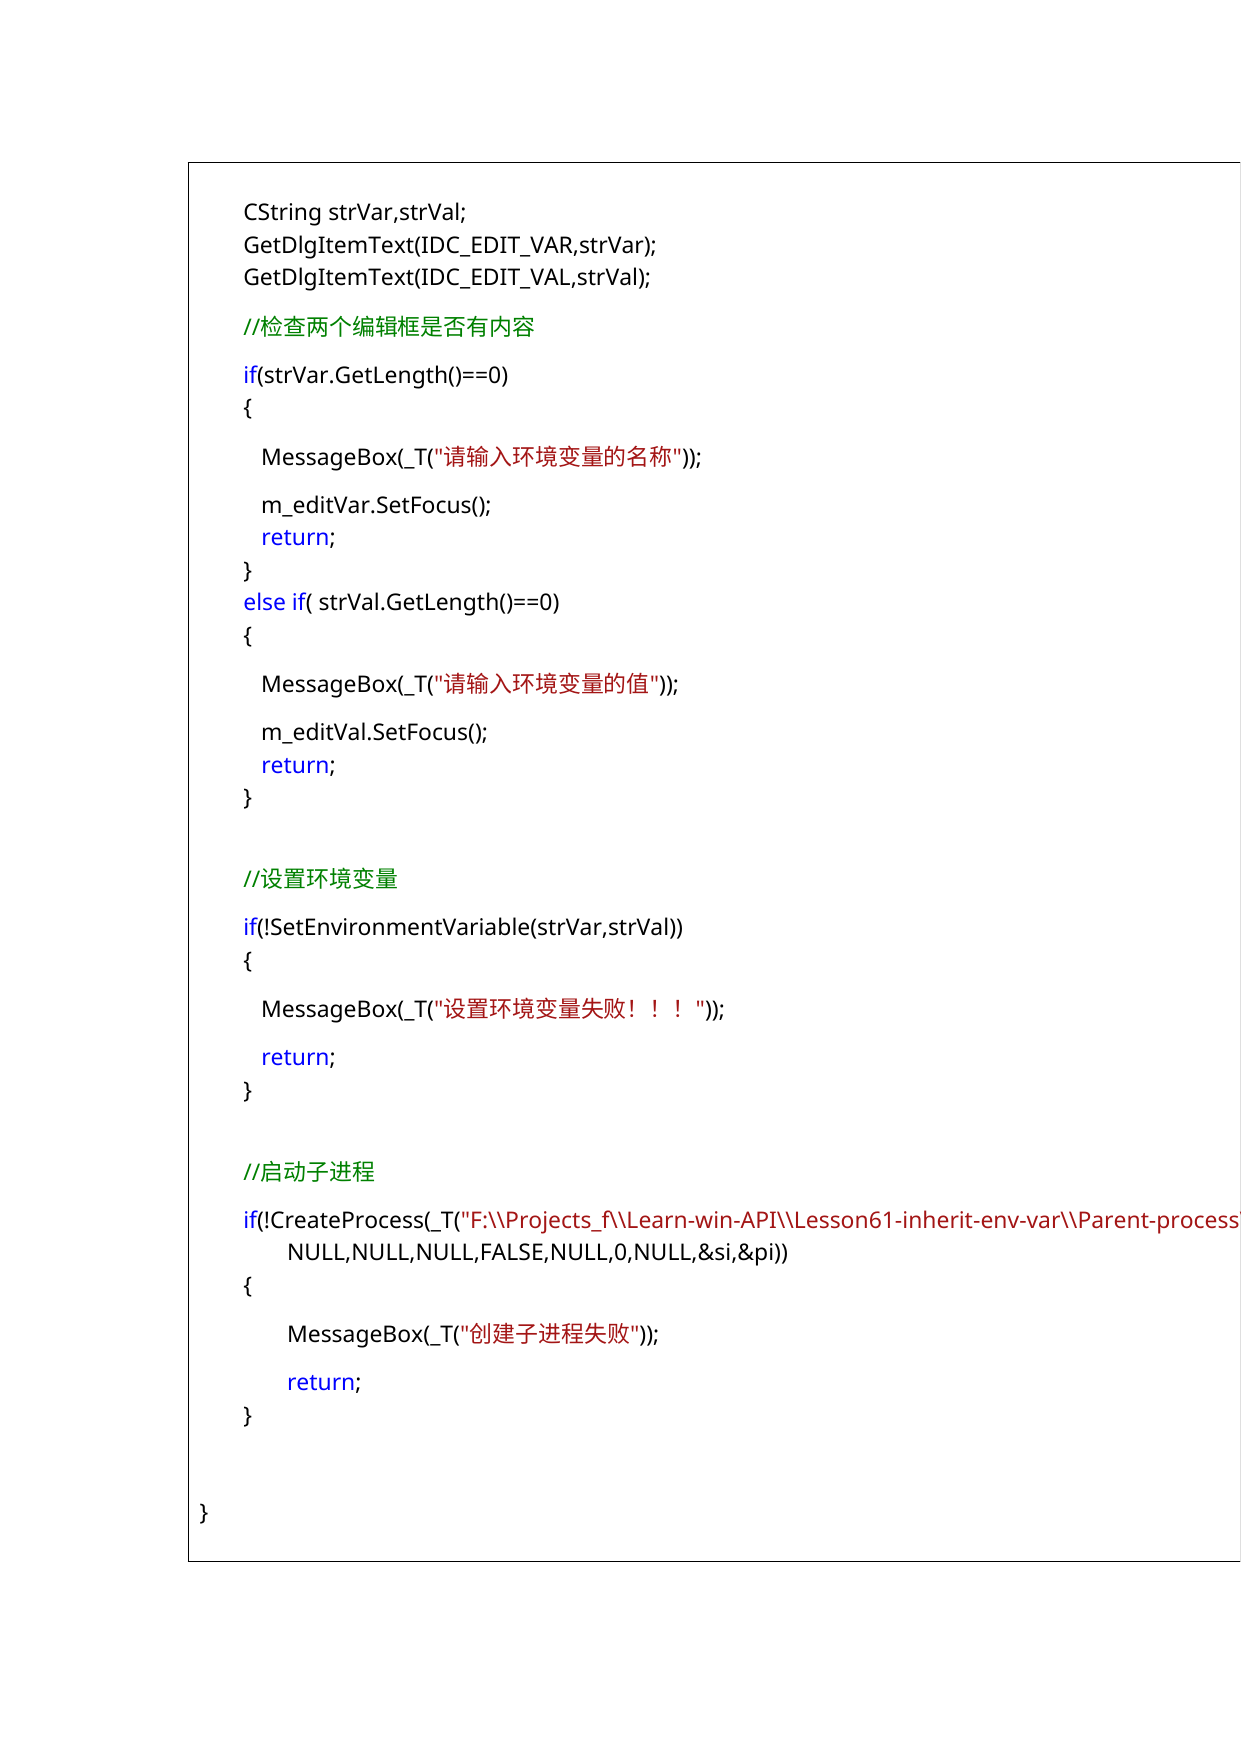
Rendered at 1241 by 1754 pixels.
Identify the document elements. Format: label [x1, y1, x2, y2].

table_header [189, 163, 1240, 1561]
